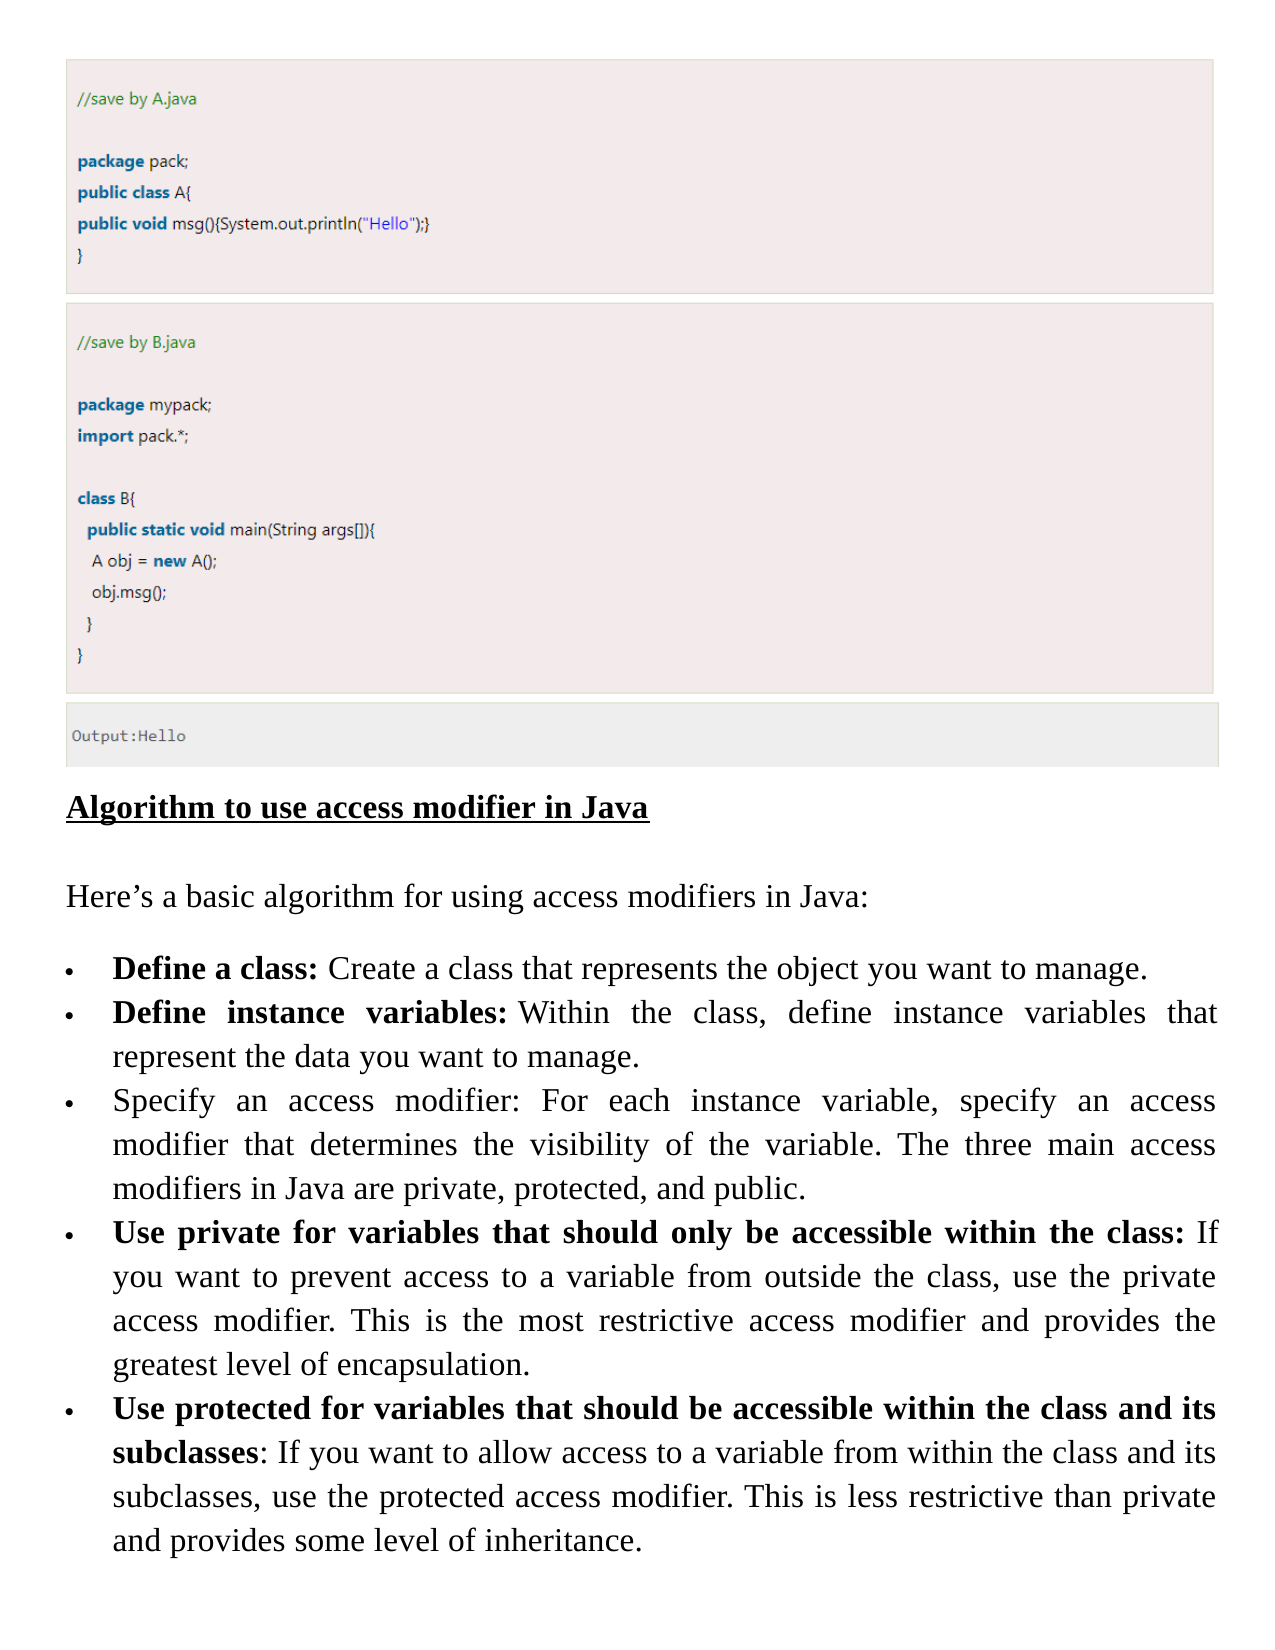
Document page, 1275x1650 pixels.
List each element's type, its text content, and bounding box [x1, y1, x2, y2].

picture [65, 56, 1219, 767]
list Use private for variables that should only be accessible within the class: If you want to prevent access to a variable from outside the class, use the private access modifier. This is the most restrictive access modifier and provides the greatest level of encapsulation. [66, 1212, 1219, 1383]
list Use protected for variables that should be accessible within the class and its subclasses: If you want to allow access to a variable from within the class and its subclasses, use the protected access modifier. This is less restrictive than private and provides some level of inheritance. [66, 1388, 1219, 1559]
subtitle Here’s a basic algorithm for using access modifiers in Java: [66, 876, 1219, 914]
list Define instance variables: Within the class, define instance variables that represent the data you want to manage. [66, 992, 1219, 1074]
list Define a class: Create a class that represents the object you want to manage. [66, 948, 1219, 986]
subtitle Algorithm to use access modifier in Java [66, 788, 1219, 826]
list Specify an access modifier: For each instance variable, specify an access modifier that determines the visibility of the variable. The three main access modifiers in Java are private, protected, and public. [66, 1080, 1219, 1207]
